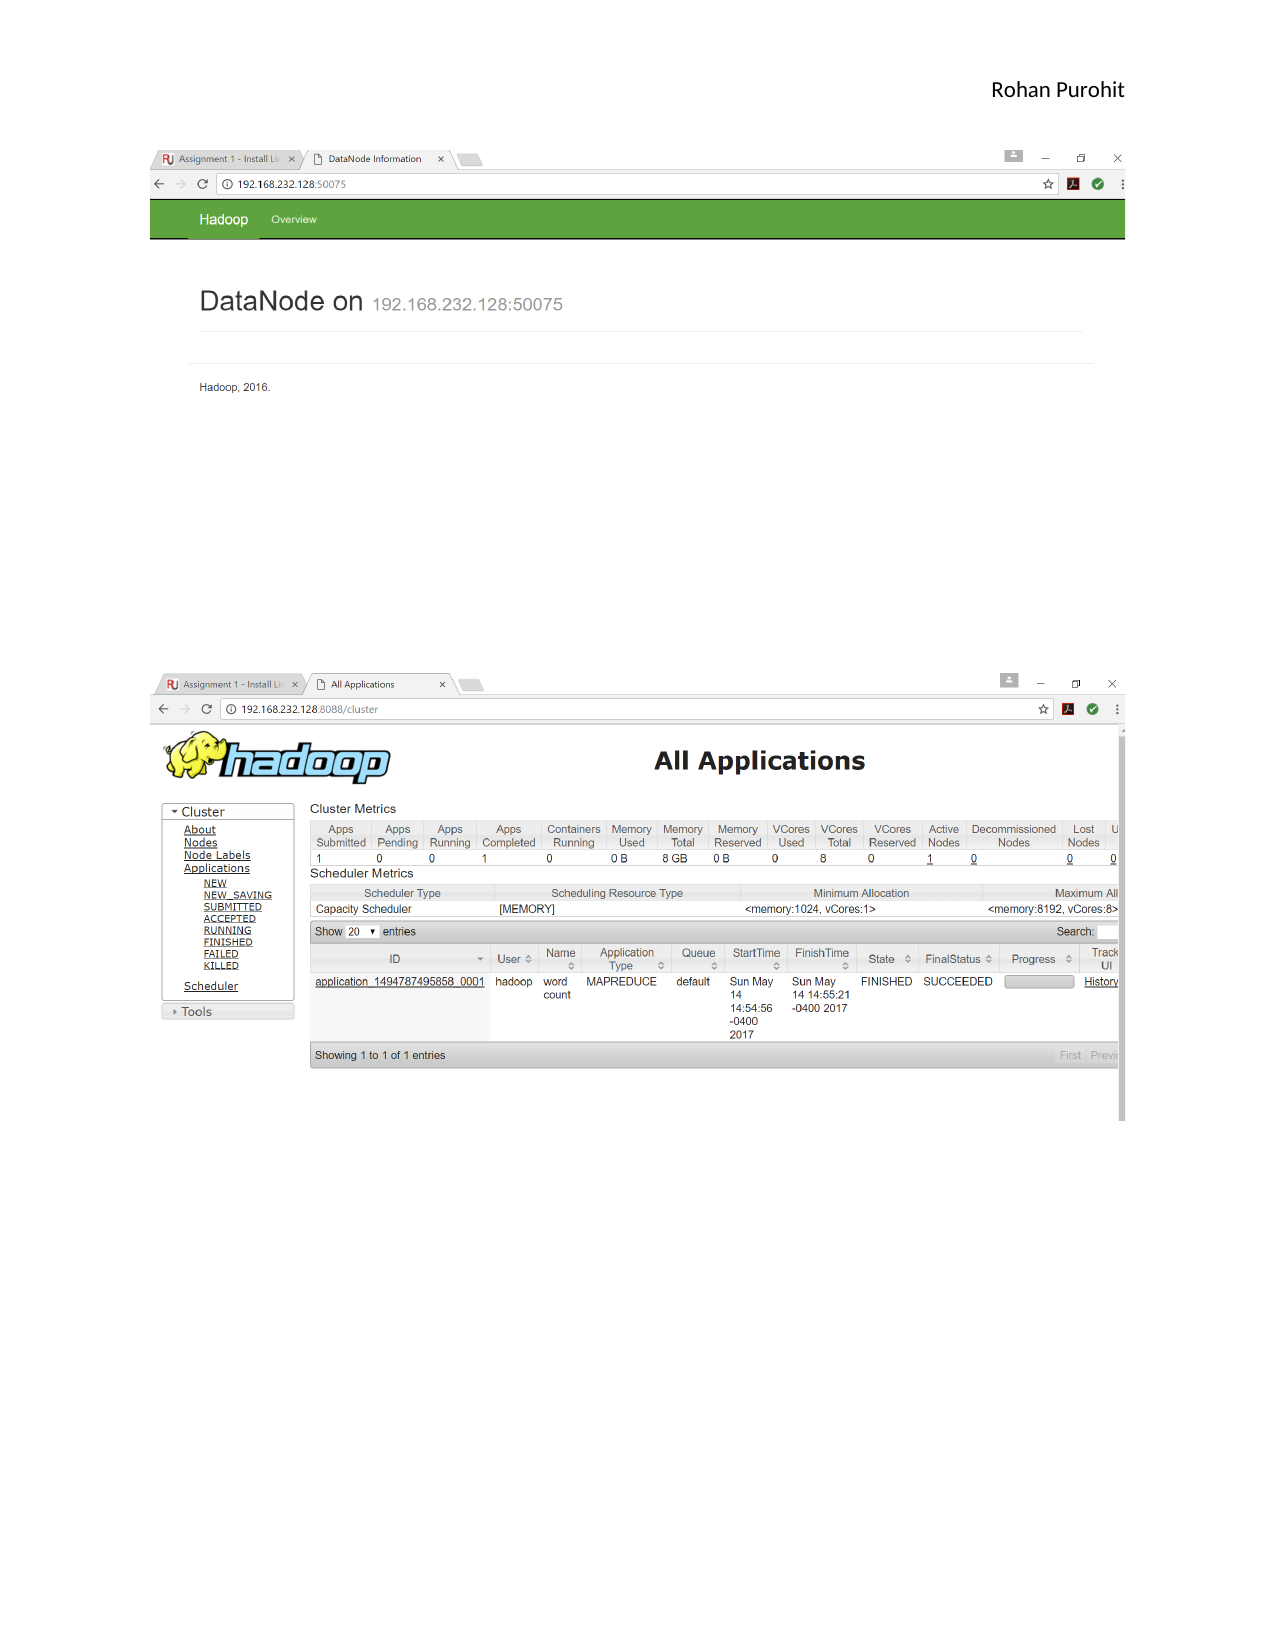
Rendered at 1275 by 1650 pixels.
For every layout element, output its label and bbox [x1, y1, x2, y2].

picture [150, 150, 1125, 655]
picture [150, 673, 1125, 1121]
